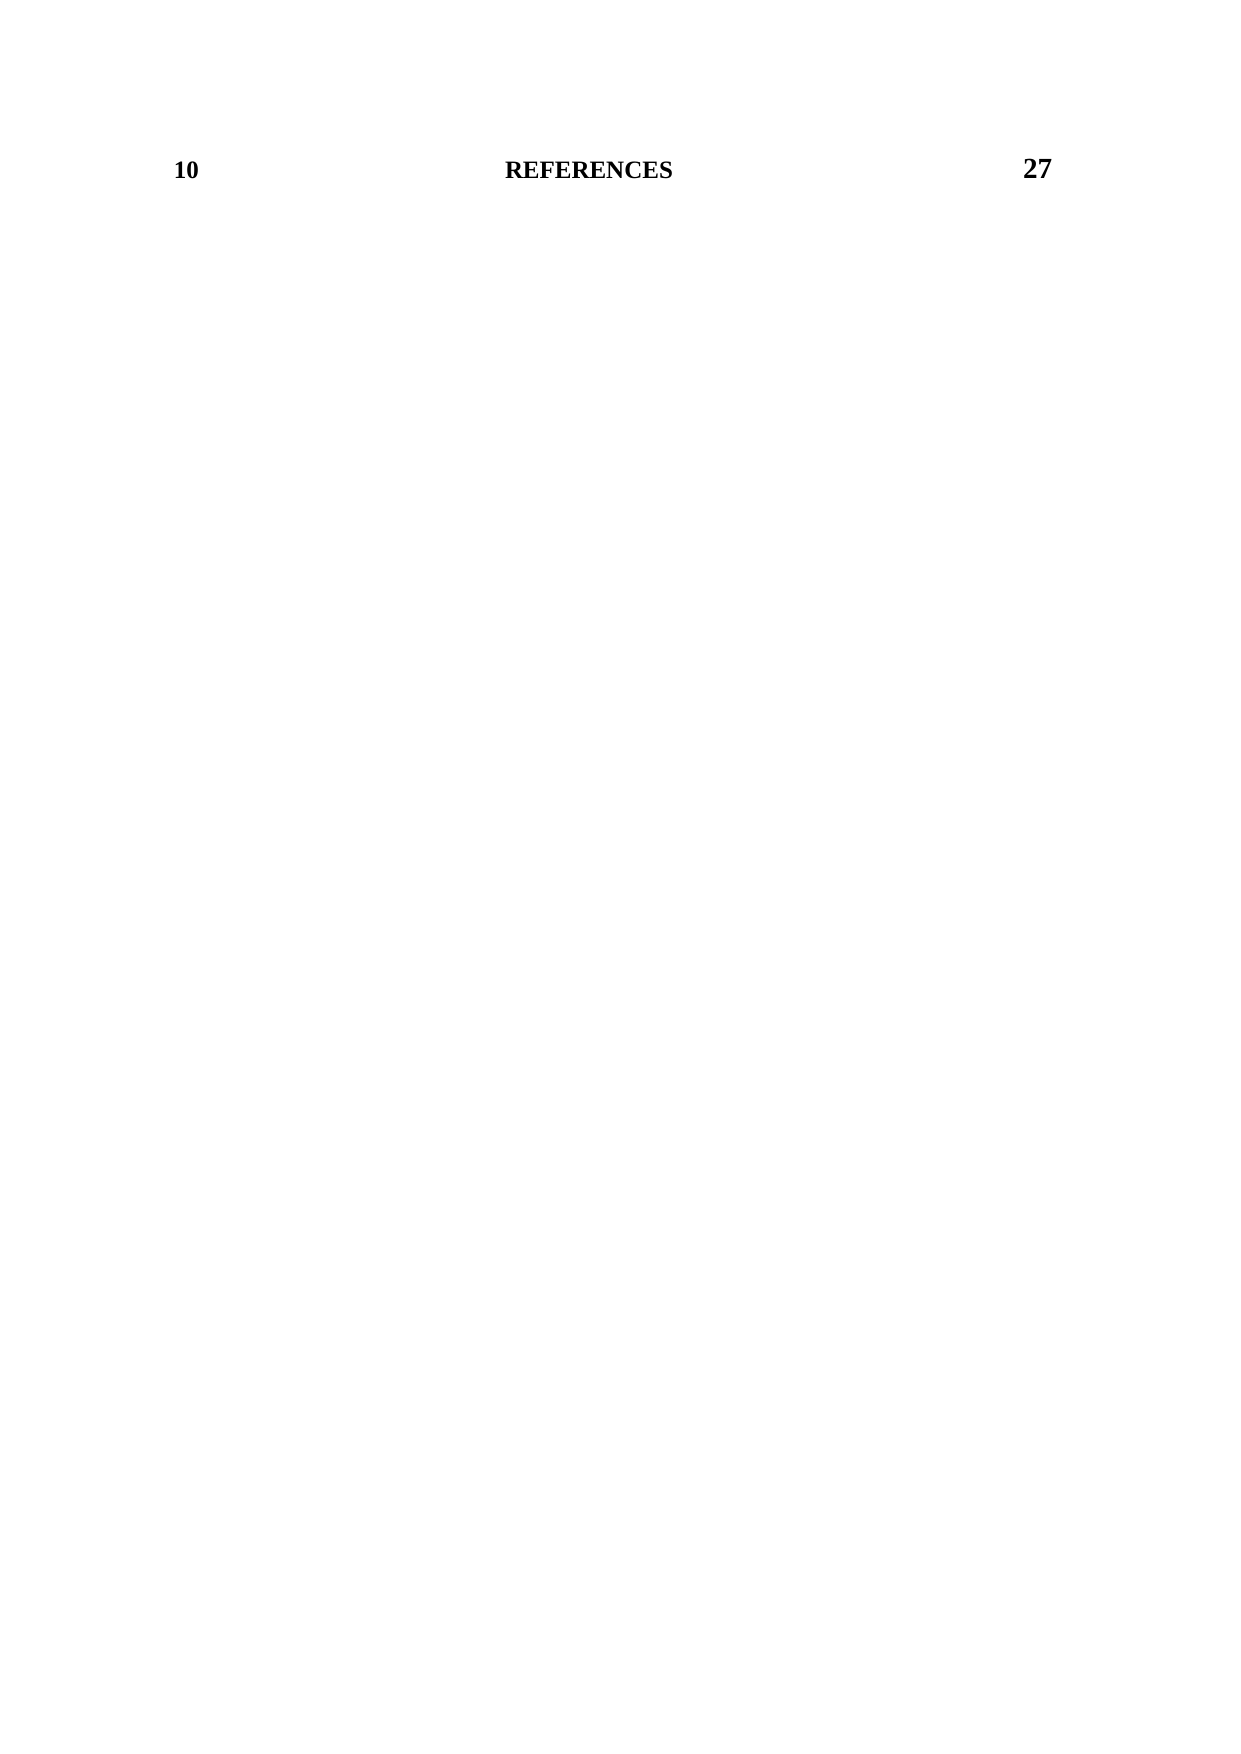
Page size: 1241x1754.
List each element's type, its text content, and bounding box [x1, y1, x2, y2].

text 10 REFERENCES 27 [148, 151, 1090, 184]
